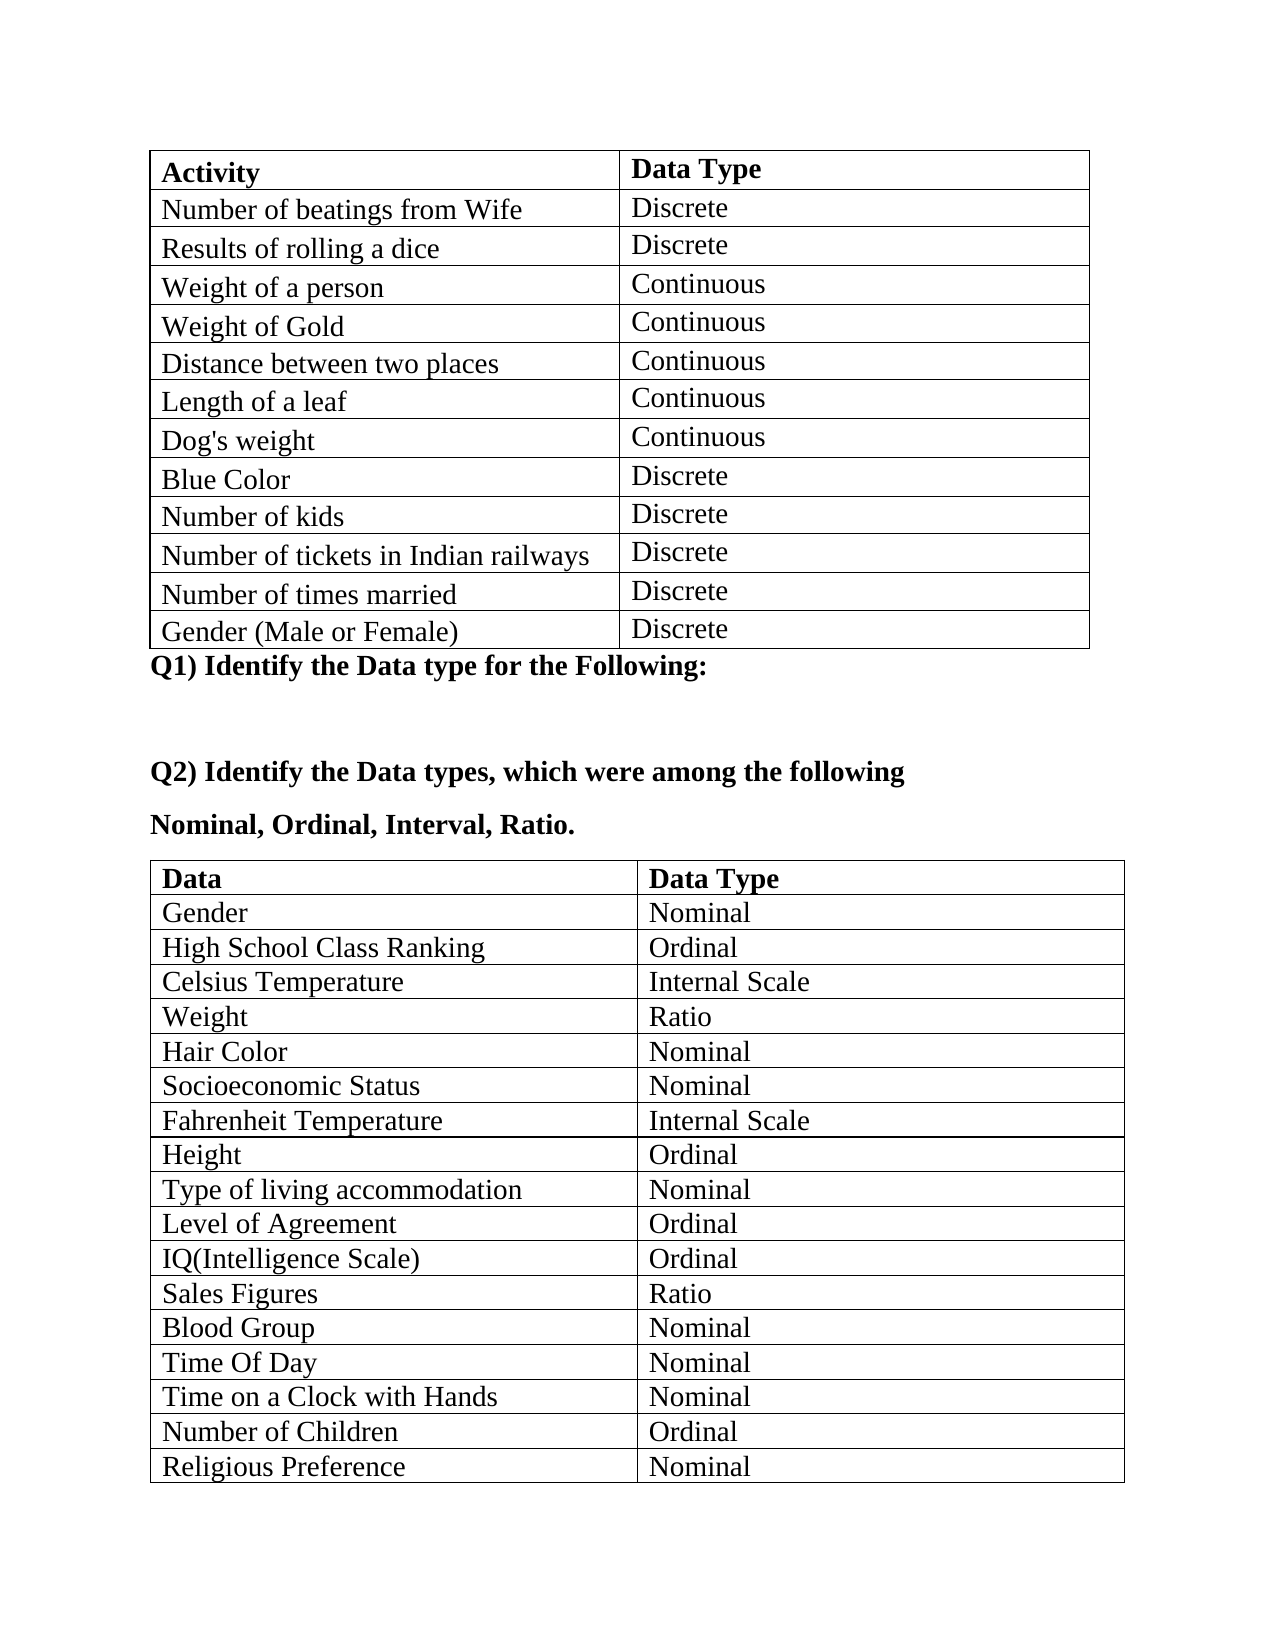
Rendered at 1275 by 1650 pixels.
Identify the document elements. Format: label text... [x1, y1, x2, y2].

table_cell Sales Figures [151, 1276, 637, 1309]
table_cell Continuous [620, 343, 1089, 379]
table_cell Time Of Day [151, 1345, 637, 1378]
table_cell Discrete [620, 227, 1089, 265]
table_cell Continuous [620, 380, 1089, 418]
table_cell Internal Scale [638, 1103, 1124, 1136]
table_header Data Type [638, 861, 1124, 894]
table_cell Number of tickets in Indian railways [151, 534, 619, 572]
table_cell Discrete [620, 497, 1089, 533]
table_cell Discrete [620, 534, 1089, 572]
table_cell Discrete [620, 611, 1089, 647]
text Q2) Identify the Data types, which were among the following [150, 754, 1125, 788]
table_cell IQ(Intelligence Scale) [151, 1241, 637, 1275]
table_cell Continuous [620, 266, 1089, 303]
table_cell Blue Color [151, 458, 619, 496]
table_cell Ratio [638, 999, 1124, 1033]
table_cell Ordinal [638, 1414, 1124, 1448]
table_cell Internal Scale [638, 965, 1124, 998]
table_cell Weight of Gold [151, 305, 619, 342]
table_cell Results of rolling a dice [151, 227, 619, 265]
table_cell Blood Group [151, 1310, 637, 1344]
table_cell Dog's weight [151, 419, 619, 457]
table_cell Level of Agreement [151, 1207, 637, 1240]
table_header Data [151, 861, 637, 894]
table_cell Discrete [620, 458, 1089, 496]
table_cell Discrete [620, 573, 1089, 610]
table_cell Ordinal [638, 930, 1124, 963]
table_cell Fahrenheit Temperature [151, 1103, 637, 1136]
table_cell Nominal [638, 1380, 1124, 1413]
table_cell Time on a Clock with Hands [151, 1380, 637, 1413]
table_cell Nominal [638, 895, 1124, 929]
table_cell Nominal [638, 1172, 1124, 1206]
table_cell High School Class Ranking [151, 930, 637, 963]
table_cell Gender (Male or Female) [151, 611, 619, 647]
table_cell Nominal [638, 1034, 1124, 1067]
table_cell Socioeconomic Status [151, 1068, 637, 1102]
table_cell Ordinal [638, 1207, 1124, 1240]
table_cell Continuous [620, 305, 1089, 342]
table_cell Religious Preference [151, 1449, 637, 1482]
text Q1) Identify the Data type for the Following: [150, 648, 1125, 682]
text Nominal, Ordinal, Interval, Ratio. [150, 807, 1125, 841]
table_cell Nominal [638, 1345, 1124, 1378]
table_header Activity [151, 151, 619, 189]
table_cell Celsius Temperature [151, 965, 637, 998]
table_cell Number of beatings from Wife [151, 190, 619, 226]
table_cell Ordinal [638, 1241, 1124, 1275]
table_cell Ratio [638, 1276, 1124, 1309]
table_cell Length of a leaf [151, 380, 619, 418]
table_cell Weight [151, 999, 637, 1033]
table_cell Distance between two places [151, 343, 619, 379]
table_cell Nominal [638, 1068, 1124, 1102]
table_cell Type of living accommodation [151, 1172, 637, 1206]
table_cell Weight of a person [151, 266, 619, 303]
table_cell Discrete [620, 190, 1089, 226]
table_cell Nominal [638, 1310, 1124, 1344]
table_cell Number of kids [151, 497, 619, 533]
table_cell Height [151, 1138, 637, 1171]
table_header Data Type [620, 151, 1089, 189]
table_cell Number of times married [151, 573, 619, 610]
table_cell Hair Color [151, 1034, 637, 1067]
table_cell Nominal [638, 1449, 1124, 1482]
table_cell Ordinal [638, 1138, 1124, 1171]
table_cell Continuous [620, 419, 1089, 457]
table_cell Number of Children [151, 1414, 637, 1448]
table_cell Gender [151, 895, 637, 929]
